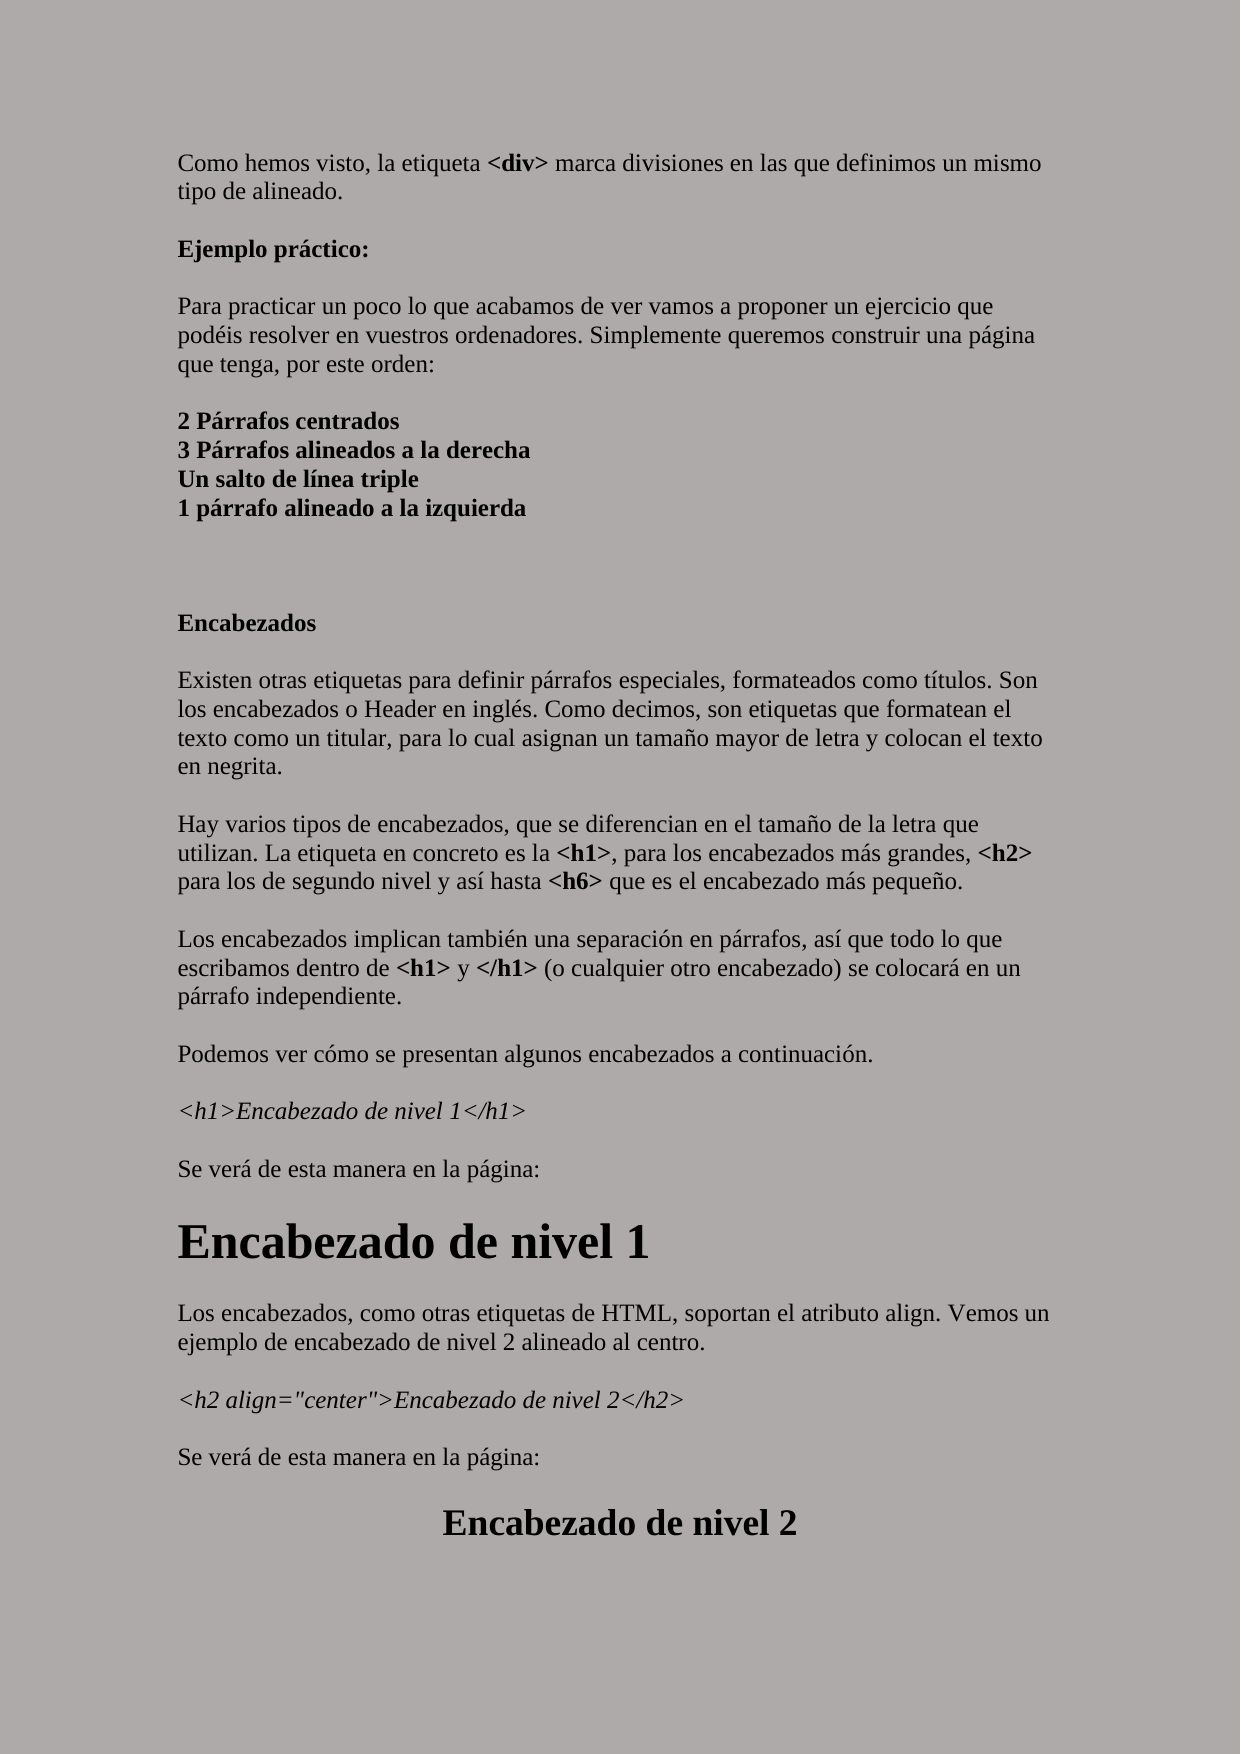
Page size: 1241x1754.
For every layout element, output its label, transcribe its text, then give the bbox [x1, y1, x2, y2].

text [177, 148, 1063, 1183]
text Encabezado de nivel 1 [177, 1212, 1063, 1269]
text Encabezado de nivel 2 [177, 1500, 1063, 1543]
text Los encabezados, como otras etiquetas de HTML, soportan el atributo align. Vemos un ejemplo de encabezado de nivel 2 alineado al centro. <h2 align="center">Encabezado de nivel 2</h2> Se verá de esta manera en la página: [177, 1298, 1063, 1471]
